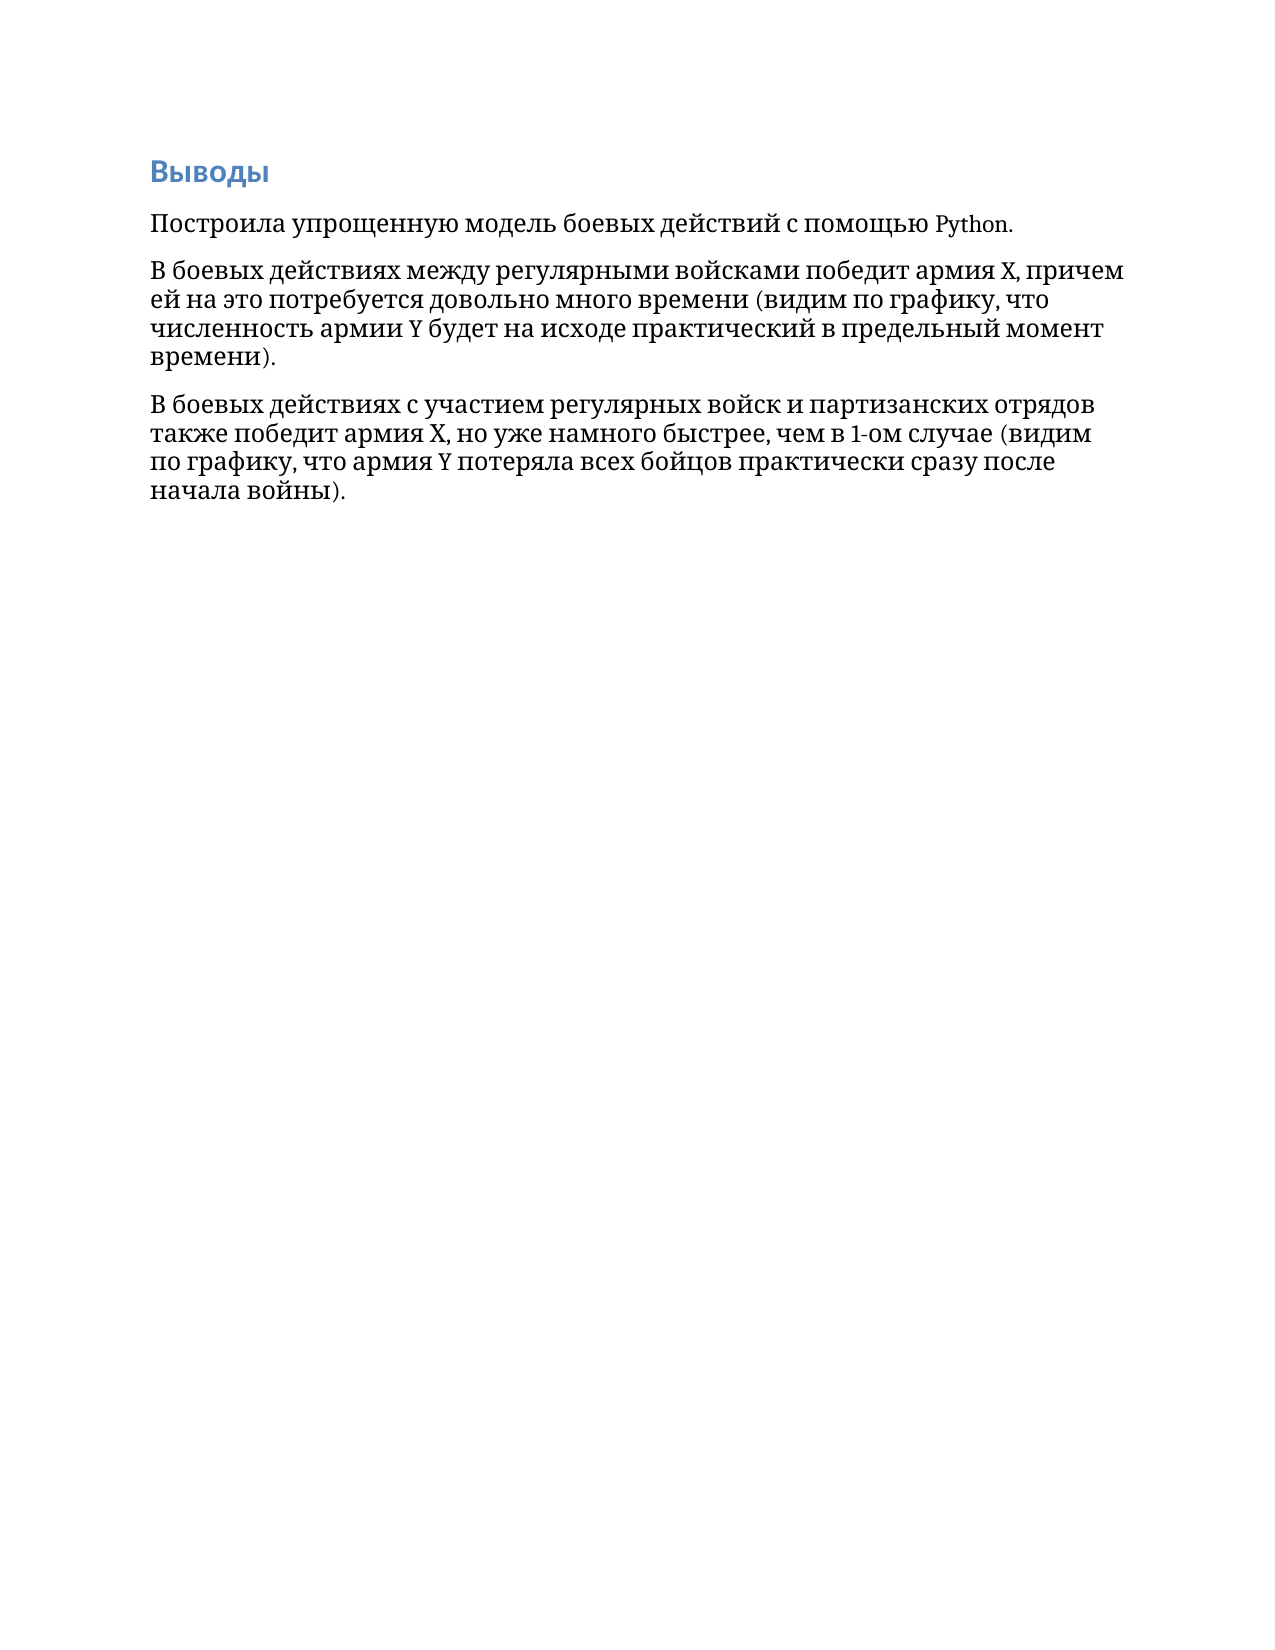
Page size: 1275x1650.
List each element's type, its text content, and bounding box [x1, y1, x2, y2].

text В боевых действиях между регулярными войсками победит армия X, причем ей на это потребуется довольно много времени (видим по графику, что численность армии Y будет на исходе практический в предельный момент времени). [150, 257, 1125, 372]
subtitle Выводы [150, 150, 1125, 191]
text Построила упрощенную модель боевых действий с помощью Python. [150, 209, 1125, 238]
text В боевых действиях с участием регулярных войск и партизанских отрядов также победит армия Х, но уже намного быстрее, чем в 1-ом случае (видим по графику, что армия Y потеряла всех бойцов практически сразу после начала войны). [150, 391, 1125, 506]
